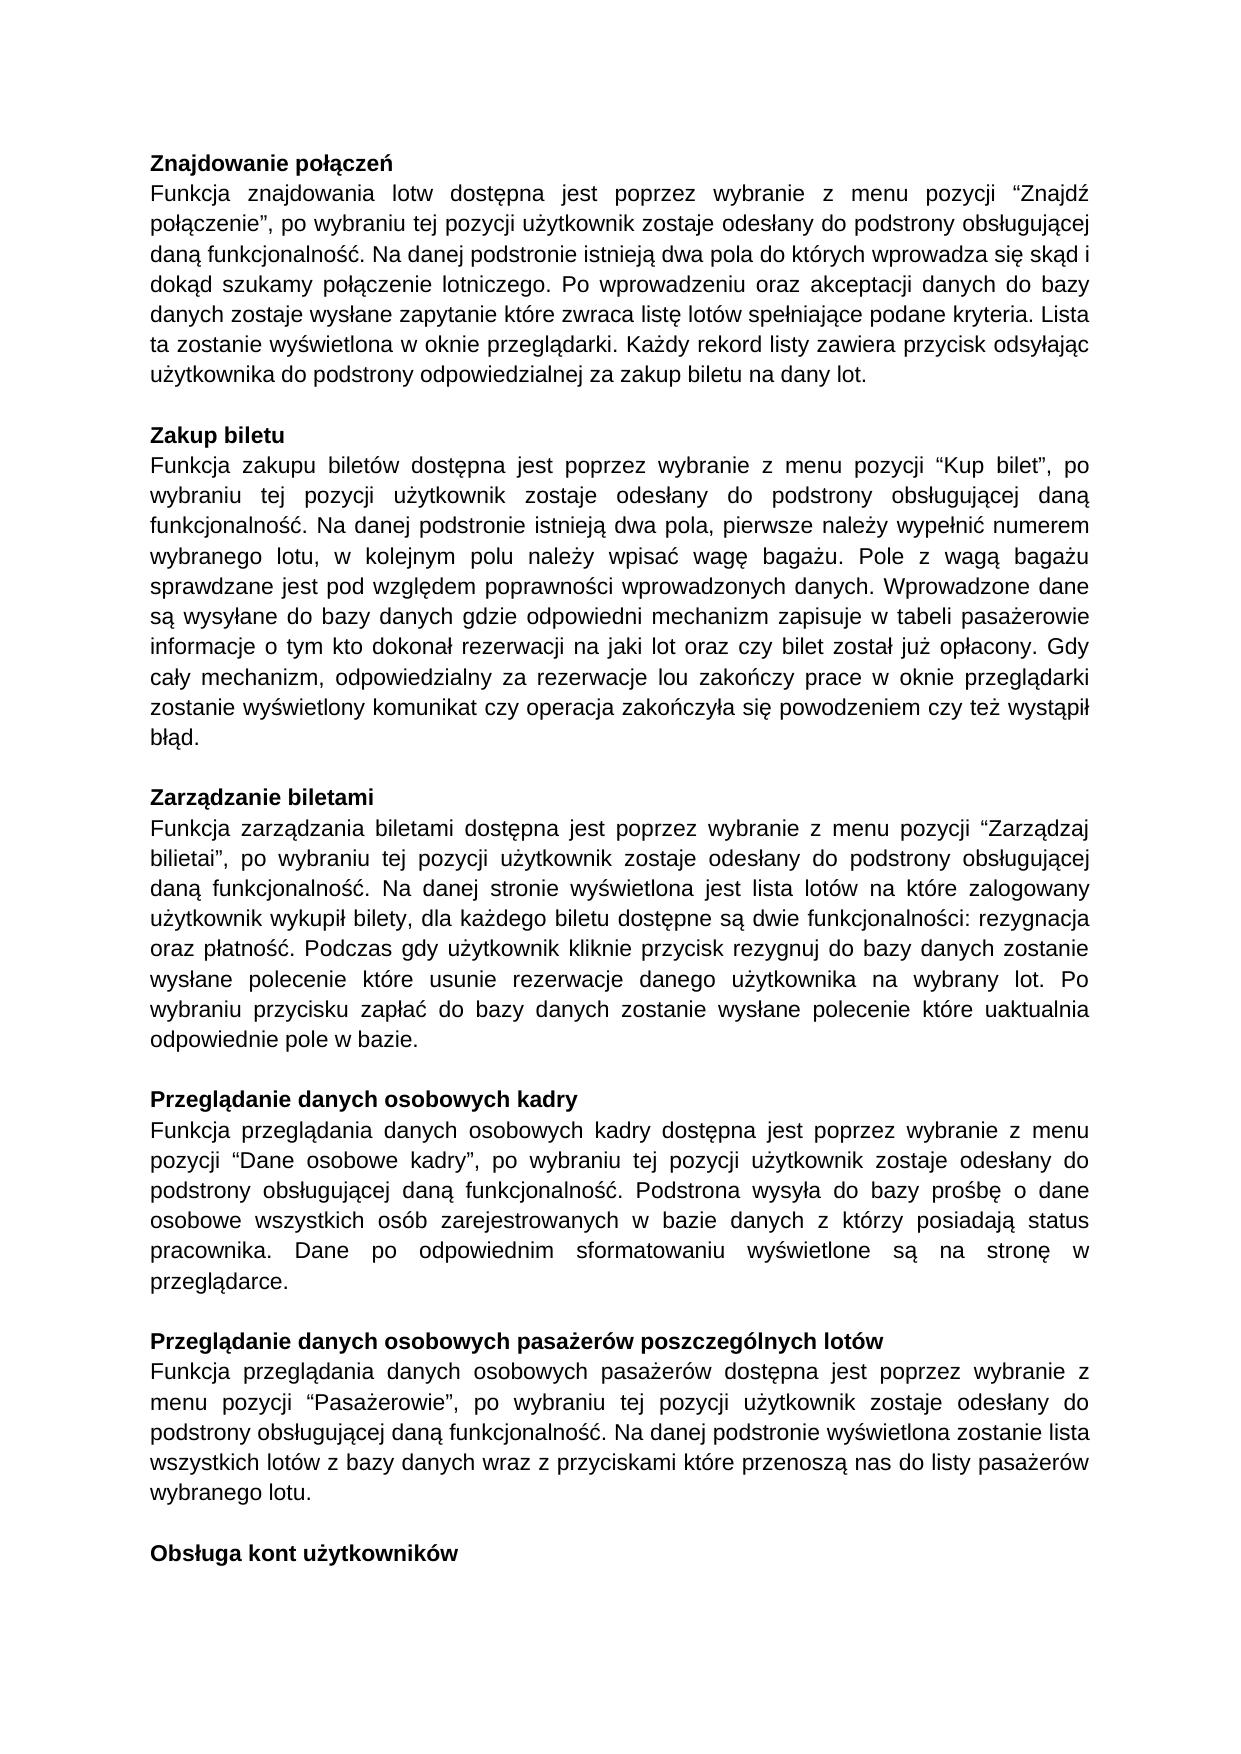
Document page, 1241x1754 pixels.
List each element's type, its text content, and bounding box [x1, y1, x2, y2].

text Funkcja przeglądania danych osobowych kadry dostępna jest poprzez wybranie z menu pozycji “Dane osobowe kadry”, po wybraniu tej pozycji użytkownik zostaje odesłany do podstrony obsługującej daną funkcjonalność. Podstrona wysyła do bazy prośbę o dane osobowe wszystkich osób zarejestrowanych w bazie danych z którzy posiadają status pracownika. Dane po odpowiednim sformatowaniu wyświetlone są na stronę w przeglądarce. [150, 1117, 1090, 1294]
text Funkcja zakupu biletów dostępna jest poprzez wybranie z menu pozycji “Kup bilet”, po wybraniu tej pozycji użytkownik zostaje odesłany do podstrony obsługującej daną funkcjonalność. Na danej podstronie istnieją dwa pola, pierwsze należy wypełnić numerem wybranego lotu, w kolejnym polu należy wpisać wagę bagażu. Pole z wagą bagażu sprawdzane jest pod względem poprawności wprowadzonych danych. Wprowadzone dane są wysyłane do bazy danych gdzie odpowiedni mechanizm zapisuje w tabeli pasażerowie informacje o tym kto dokonał rezerwacji na jaki lot oraz czy bilet został już opłacony. Gdy cały mechanizm, odpowiedzialny za rezerwacje lou zakończy prace w oknie przeglądarki zostanie wyświetlony komunikat czy operacja zakończyła się powodzeniem czy też wystąpił błąd. [150, 452, 1090, 750]
text Funkcja znajdowania lotw dostępna jest poprzez wybranie z menu pozycji “Znajdź połączenie”, po wybraniu tej pozycji użytkownik zostaje odesłany do podstrony obsługującej daną funkcjonalność. Na danej podstronie istnieją dwa pola do których wprowadza się skąd i dokąd szukamy połączenie lotniczego. Po wprowadzeniu oraz akceptacji danych do bazy danych zostaje wysłane zapytanie które zwraca listę lotów spełniające podane kryteria. Lista ta zostanie wyświetlona w oknie przeglądarki. Każdy rekord listy zawiera przycisk odsyłając użytkownika do podstrony odpowiedzialnej za zakup biletu na dany lot. [150, 180, 1090, 388]
text Funkcja przeglądania danych osobowych pasażerów dostępna jest poprzez wybranie z menu pozycji “Pasażerowie”, po wybraniu tej pozycji użytkownik zostaje odesłany do podstrony obsługującej daną funkcjonalność. Na danej podstronie wyświetlona zostanie lista wszystkich lotów z bazy danych wraz z przyciskami które przenoszą nas do listy pasażerów wybranego lotu. [150, 1358, 1090, 1506]
text Zakup biletu [150, 422, 1090, 448]
text Przeglądanie danych osobowych pasażerów poszczególnych lotów [150, 1328, 1090, 1354]
text Obsługa kont użytkowników [150, 1539, 1090, 1566]
text Funkcja zarządzania biletami dostępna jest poprzez wybranie z menu pozycji “Zarządzaj bilietai”, po wybraniu tej pozycji użytkownik zostaje odesłany do podstrony obsługującej daną funkcjonalność. Na danej stronie wyświetlona jest lista lotów na które zalogowany użytkownik wykupił bilety, dla każdego biletu dostępne są dwie funkcjonalności: rezygnacja oraz płatność. Podczas gdy użytkownik kliknie przycisk rezygnuj do bazy danych zostanie wysłane polecenie które usunie rezerwacje danego użytkownika na wybrany lot. Po wybraniu przycisku zapłać do bazy danych zostanie wysłane polecenie które uaktualnia odpowiednie pole w bazie. [150, 814, 1090, 1052]
text Przeglądanie danych osobowych kadry [150, 1086, 1090, 1113]
text Znajdowanie połączeń [150, 150, 1090, 176]
text Zarządzanie biletami [150, 784, 1090, 811]
